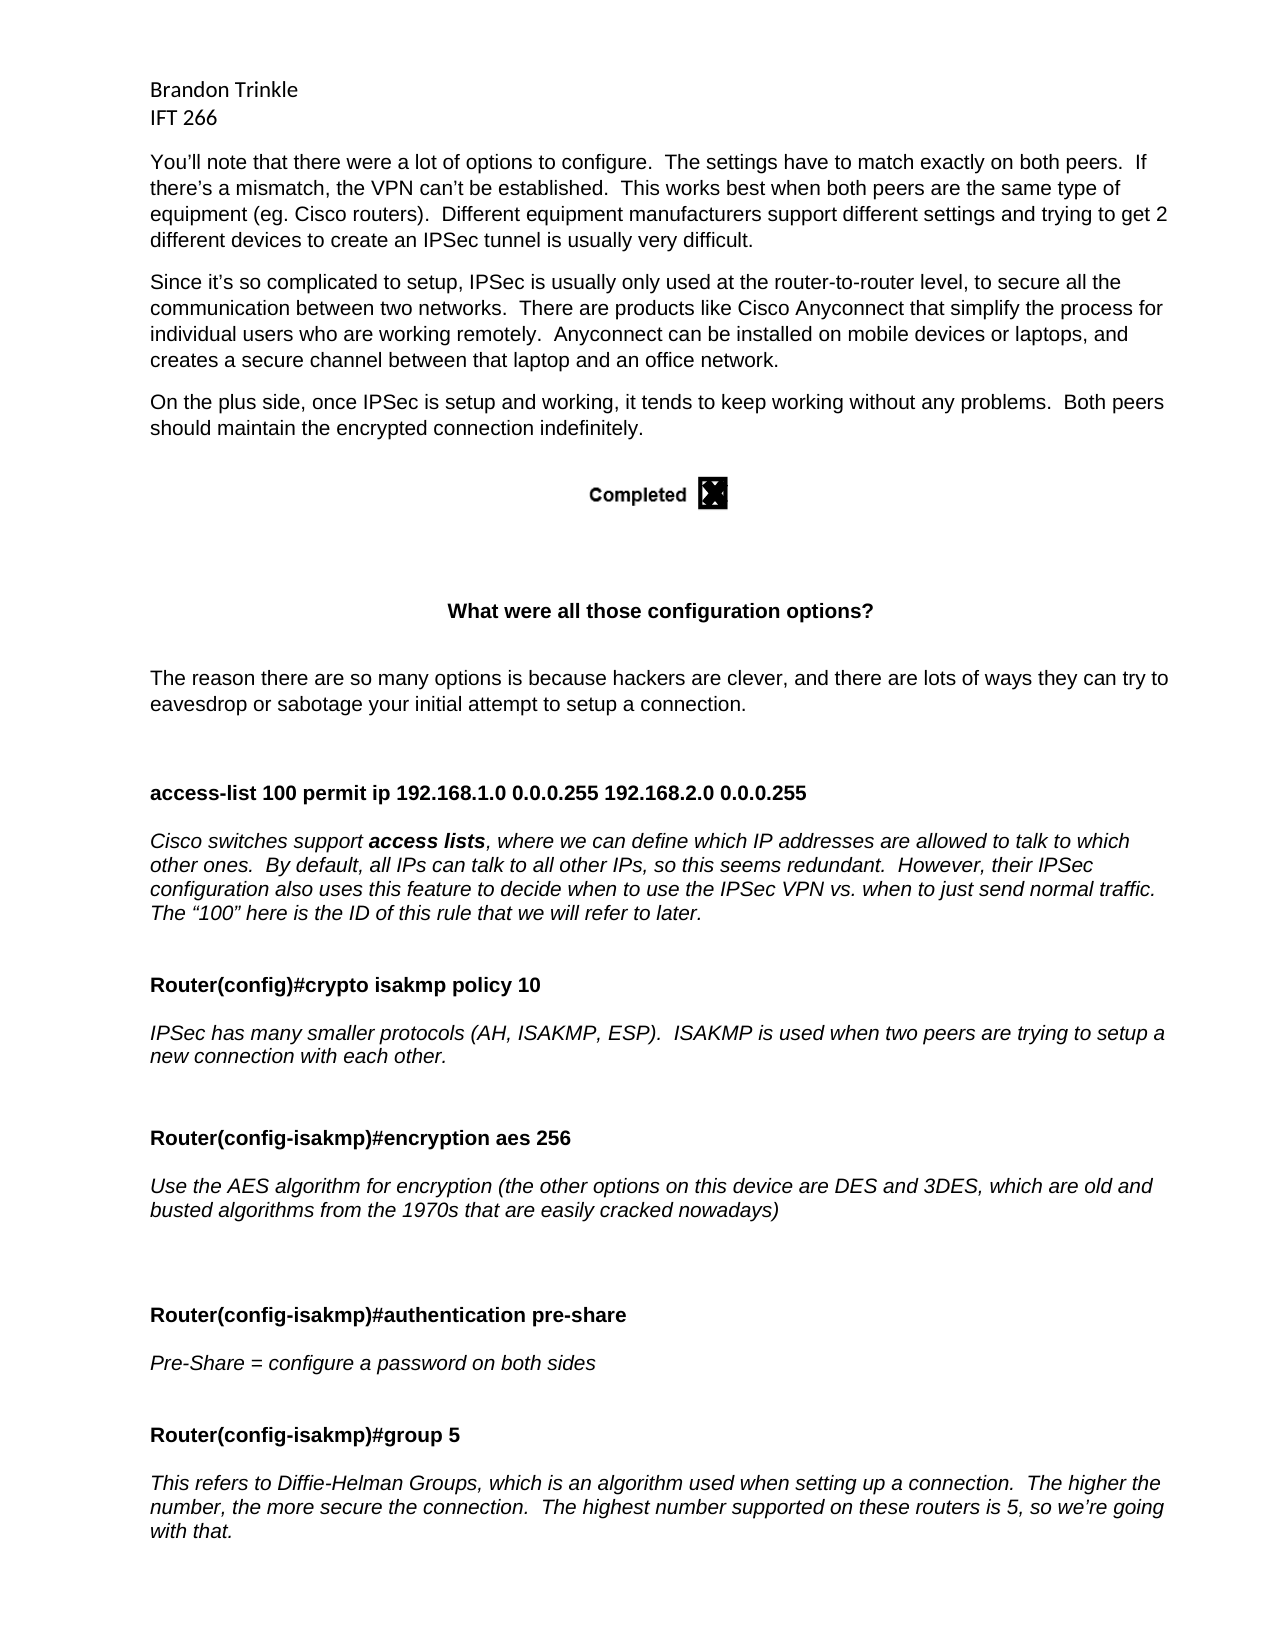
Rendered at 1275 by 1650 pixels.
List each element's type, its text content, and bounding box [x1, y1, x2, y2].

text The reason there are so many options is because hackers are clever, and there are lots of ways they can try to eavesdrop or sabotage your initial attempt to setup a connection. [150, 666, 1172, 715]
subtitle What were all those configuration options? [150, 599, 1172, 663]
text Router(config-isakmp)#group 5 [150, 1423, 1172, 1447]
text Router(config)#crypto isakmp policy 10 [150, 972, 1172, 996]
text Cisco switches support access lists, where we can define which IP addresses are allowed to talk to which other ones. By default, all IPs can talk to all other IPs, so this seems redundant. However, their IPSec configuration also uses this feature to decide when to use the IPSec VPN vs. when to just send normal traffic. The “100” here is the ID of this rule that we will refer to later. [150, 829, 1172, 924]
picture [585, 464, 735, 521]
text IPSec has many smaller protocols (AH, ISAKMP, ESP). ISAKMP is used when two peers are trying to setup a new connection with each other. [150, 1020, 1172, 1068]
text Since it’s so complicated to setup, IPSec is usually only used at the router-to-router level, to secure all the communication between two networks. There are products like Cisco Anyconnect that simplify the process for individual users who are working remotely. Anyconnect can be installed on mobile devices or laptops, and creates a secure channel between that laptop and an office network. [150, 270, 1172, 371]
text Router(config-isakmp)#authentication pre-share [150, 1303, 1172, 1327]
text You’ll note that there were a lot of options to configure. The settings have to match exactly on both peers. If there’s a mismatch, the VPN can’t be established. This works best when both peers are the same type of equipment (eg. Cisco routers). Different equipment manufacturers support different settings and trying to get 2 different devices to create an IPSec tunnel is usually very difficult. [150, 150, 1172, 251]
text Pre-Share = configure a password on both sides [150, 1351, 1172, 1375]
text access-list 100 permit ip 192.168.1.0 0.0.0.255 192.168.2.0 0.0.0.255 [150, 781, 1172, 805]
text On the plus side, once IPSec is setup and working, it tends to keep working without any problems. Both peers should maintain the encrypted connection indefinitely. [150, 390, 1172, 440]
text Use the AES algorithm for encryption (the other options on this device are DES and 3DES, which are old and busted algorithms from the 1970s that are easily cracked nowadays) [150, 1174, 1172, 1222]
text Router(config-isakmp)#encryption aes 256 [150, 1126, 1172, 1150]
text This refers to Diffie-Helman Groups, which is an algorithm used when setting up a connection. The higher the number, the more secure the connection. The highest number supported on these routers is 5, so we’re going with that. [150, 1471, 1172, 1543]
